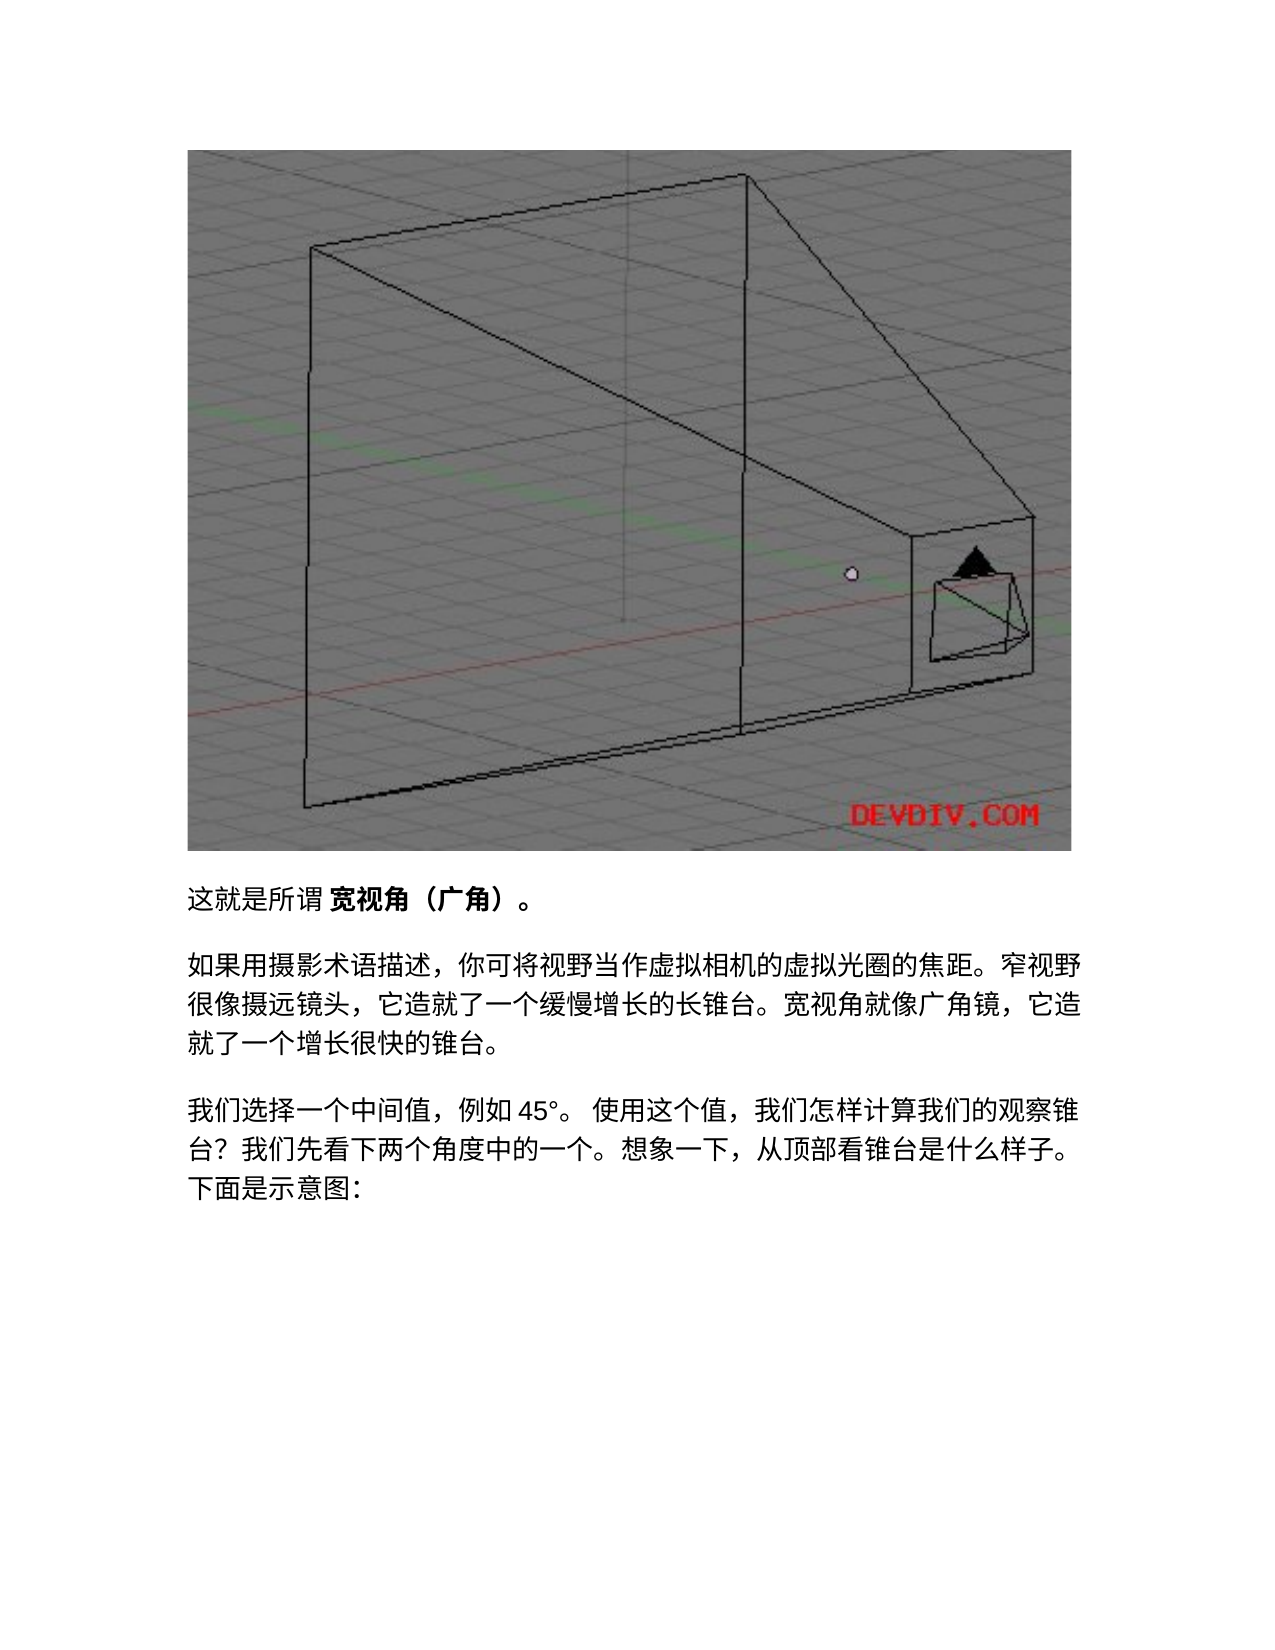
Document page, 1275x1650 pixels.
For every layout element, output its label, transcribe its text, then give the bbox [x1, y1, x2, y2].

text 这就是所谓 宽视角（广角）。 [187, 878, 1087, 917]
text 我们选择一个中间值，例如45°。 使用这个值，我们怎样计算我们的观察锥台？我们先看下两个角度中的一个。想象一下，从顶部看锥台是什么样子。下面是示意图： [187, 1089, 1087, 1207]
picture [187, 150, 1072, 851]
text 如果用摄影术语描述，你可将视野当作虚拟相机的虚拟光圈的焦距。窄视野很像摄远镜头，它造就了一个缓慢增长的长锥台。宽视角就像广角镜，它造就了一个增长很快的锥台。 [187, 944, 1087, 1062]
